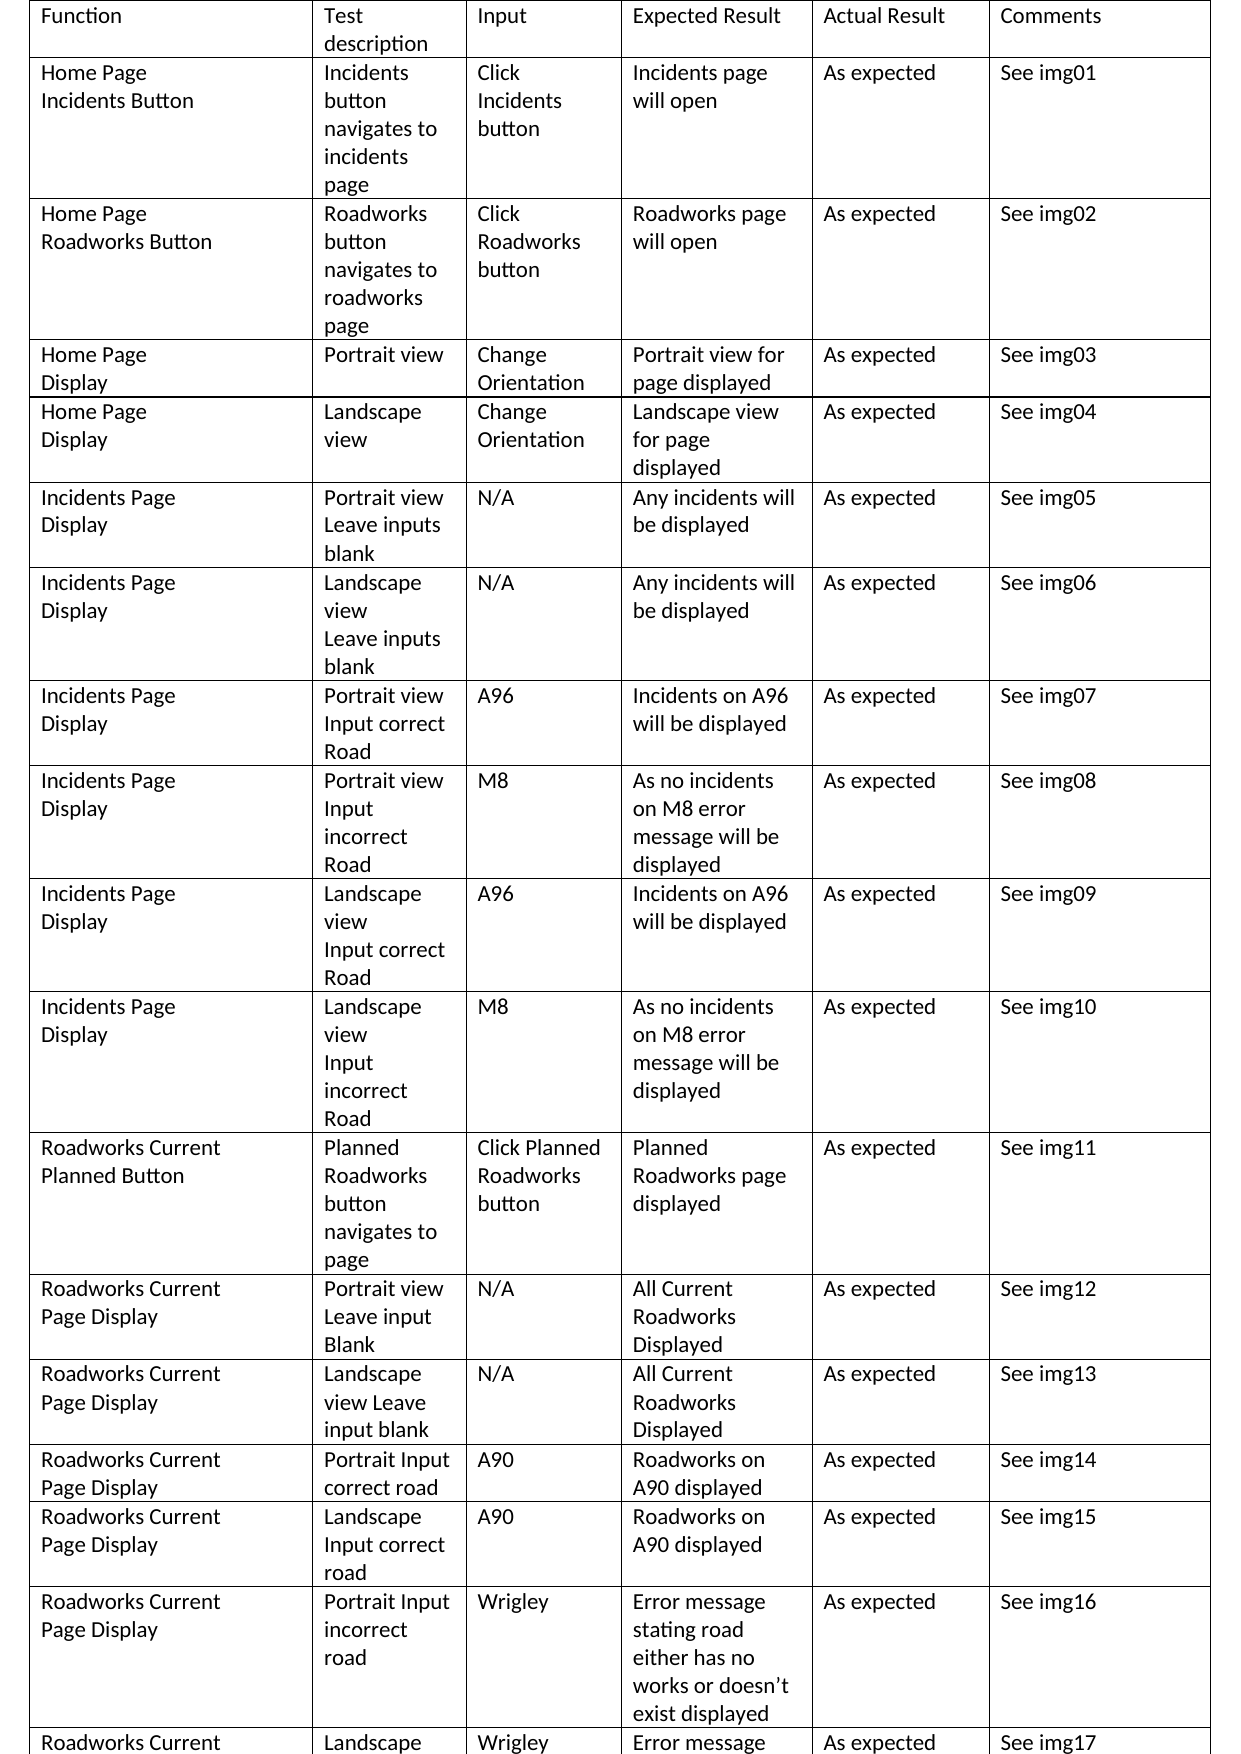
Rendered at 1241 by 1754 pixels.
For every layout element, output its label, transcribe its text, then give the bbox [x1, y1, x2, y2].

table_cell As expected [813, 1275, 989, 1358]
table_cell A90 [467, 1502, 621, 1586]
table_cell Incidents on A96 will be displayed [622, 681, 812, 765]
table_cell See img10 [990, 992, 1210, 1132]
table_cell Incidents page will open [622, 58, 812, 198]
table_header Comments [990, 1, 1210, 57]
table_cell See img14 [990, 1445, 1210, 1501]
table_cell Portrait Input incorrect road [313, 1587, 466, 1727]
table_header Actual Result [813, 1, 989, 57]
table_cell Click Roadworks button [467, 199, 621, 339]
table_cell Portrait view Input correct Road [313, 681, 466, 765]
table_cell See img06 [990, 568, 1210, 680]
table_cell As expected [813, 1360, 989, 1444]
table_cell As expected [813, 568, 989, 680]
table_cell N/A [467, 568, 621, 680]
table_header Input [467, 1, 621, 57]
table_cell See img03 [990, 340, 1210, 396]
table_cell Landscape view for page displayed [622, 398, 812, 482]
table_cell Planned Roadworks button navigates to page [313, 1133, 466, 1273]
table_cell Incidents Page Display [30, 483, 312, 567]
table_cell Portrait view Input incorrect Road [313, 766, 466, 878]
table_cell Incidents Page Display [30, 568, 312, 680]
table_cell As expected [813, 199, 989, 339]
table_cell See img12 [990, 1275, 1210, 1358]
table_cell Click Incidents button [467, 58, 621, 198]
table_cell A90 [467, 1445, 621, 1501]
table_cell Landscape view [313, 398, 466, 482]
table_cell As expected [813, 992, 989, 1132]
table_cell Landscape view Input incorrect Road [313, 992, 466, 1132]
table_cell Any incidents will be displayed [622, 568, 812, 680]
table_cell As expected [813, 766, 989, 878]
table_cell Wrigley [467, 1728, 621, 1754]
table_cell See img13 [990, 1360, 1210, 1444]
table_cell Any incidents will be displayed [622, 483, 812, 567]
table_cell As expected [813, 58, 989, 198]
table_cell Roadworks on A90 displayed [622, 1445, 812, 1501]
table_cell As expected [813, 681, 989, 765]
table_cell Roadworks Current Page Display [30, 1502, 312, 1586]
table_cell Portrait view for page displayed [622, 340, 812, 396]
table_cell As expected [813, 879, 989, 991]
table_cell Home Page Incidents Button [30, 58, 312, 198]
table_header Expected Result [622, 1, 812, 57]
table_cell As no incidents on M8 error message will be displayed [622, 766, 812, 878]
table_cell All Current Roadworks Displayed [622, 1275, 812, 1358]
table_cell See img05 [990, 483, 1210, 567]
table_cell A96 [467, 879, 621, 991]
table_cell See img02 [990, 199, 1210, 339]
table_cell Roadworks button navigates to roadworks page [313, 199, 466, 339]
table_cell As expected [813, 1502, 989, 1586]
table_cell See img01 [990, 58, 1210, 198]
table_cell Portrait view [313, 340, 466, 396]
table_cell As expected [813, 1587, 989, 1727]
table_cell Landscape view Leave inputs blank [313, 568, 466, 680]
table_cell Incidents Page Display [30, 992, 312, 1132]
table_cell As expected [813, 1133, 989, 1273]
table_cell Roadworks Current Planned Button [30, 1133, 312, 1273]
table_cell N/A [467, 1360, 621, 1444]
table_cell A96 [467, 681, 621, 765]
table_cell See img11 [990, 1133, 1210, 1273]
table_cell See img09 [990, 879, 1210, 991]
table_cell See img04 [990, 398, 1210, 482]
table_cell Landscape view Input correct Road [313, 879, 466, 991]
table_cell Incidents on A96 will be displayed [622, 879, 812, 991]
table_cell Portrait view Leave inputs blank [313, 483, 466, 567]
table_cell As expected [813, 1728, 989, 1754]
table_cell As expected [813, 398, 989, 482]
table_cell Landscape Input incorrect road [313, 1728, 466, 1754]
table_cell Roadworks Current Page Display [30, 1360, 312, 1444]
table_cell See img15 [990, 1502, 1210, 1586]
table_cell Error message stating road either has no works or doesn’t exist displayed [622, 1587, 812, 1727]
table_cell Incidents Page Display [30, 879, 312, 991]
table_header Function [30, 1, 312, 57]
table_cell Change Orientation [467, 340, 621, 396]
table_cell N/A [467, 1275, 621, 1358]
table_cell Incidents Page Display [30, 766, 312, 878]
table_cell Portrait Input correct road [313, 1445, 466, 1501]
table_cell Change Orientation [467, 398, 621, 482]
table_cell Landscape view Leave input blank [313, 1360, 466, 1444]
table_cell All Current Roadworks Displayed [622, 1360, 812, 1444]
table_cell Roadworks page will open [622, 199, 812, 339]
table_cell Home Page Roadworks Button [30, 199, 312, 339]
table_cell M8 [467, 766, 621, 878]
table_cell As expected [813, 340, 989, 396]
table_cell See img16 [990, 1587, 1210, 1727]
table_cell M8 [467, 992, 621, 1132]
table_cell Portrait view Leave input Blank [313, 1275, 466, 1358]
table_cell Roadworks Current Page Display [30, 1275, 312, 1358]
table_cell Roadworks Current Page Display [30, 1445, 312, 1501]
table_cell See img08 [990, 766, 1210, 878]
table_cell Incidents button navigates to incidents page [313, 58, 466, 198]
table_cell See img17 [990, 1728, 1210, 1754]
table_cell Roadworks Current Page Display [30, 1728, 312, 1754]
table_cell Incidents Page Display [30, 681, 312, 765]
table_cell Click Planned Roadworks button [467, 1133, 621, 1273]
table_cell Home Page Display [30, 398, 312, 482]
table_cell Roadworks Current Page Display [30, 1587, 312, 1727]
table_cell Error message stating road either has no works or doesn’t exist displayed [622, 1728, 812, 1754]
table_cell N/A [467, 483, 621, 567]
table_cell Home Page Display [30, 340, 312, 396]
table_cell Roadworks on A90 displayed [622, 1502, 812, 1586]
table_cell As expected [813, 1445, 989, 1501]
table_header Test description [313, 1, 466, 57]
table_cell As no incidents on M8 error message will be displayed [622, 992, 812, 1132]
table_cell See img07 [990, 681, 1210, 765]
table_cell Wrigley [467, 1587, 621, 1727]
table_cell As expected [813, 483, 989, 567]
table_cell Landscape Input correct road [313, 1502, 466, 1586]
table_cell Planned Roadworks page displayed [622, 1133, 812, 1273]
